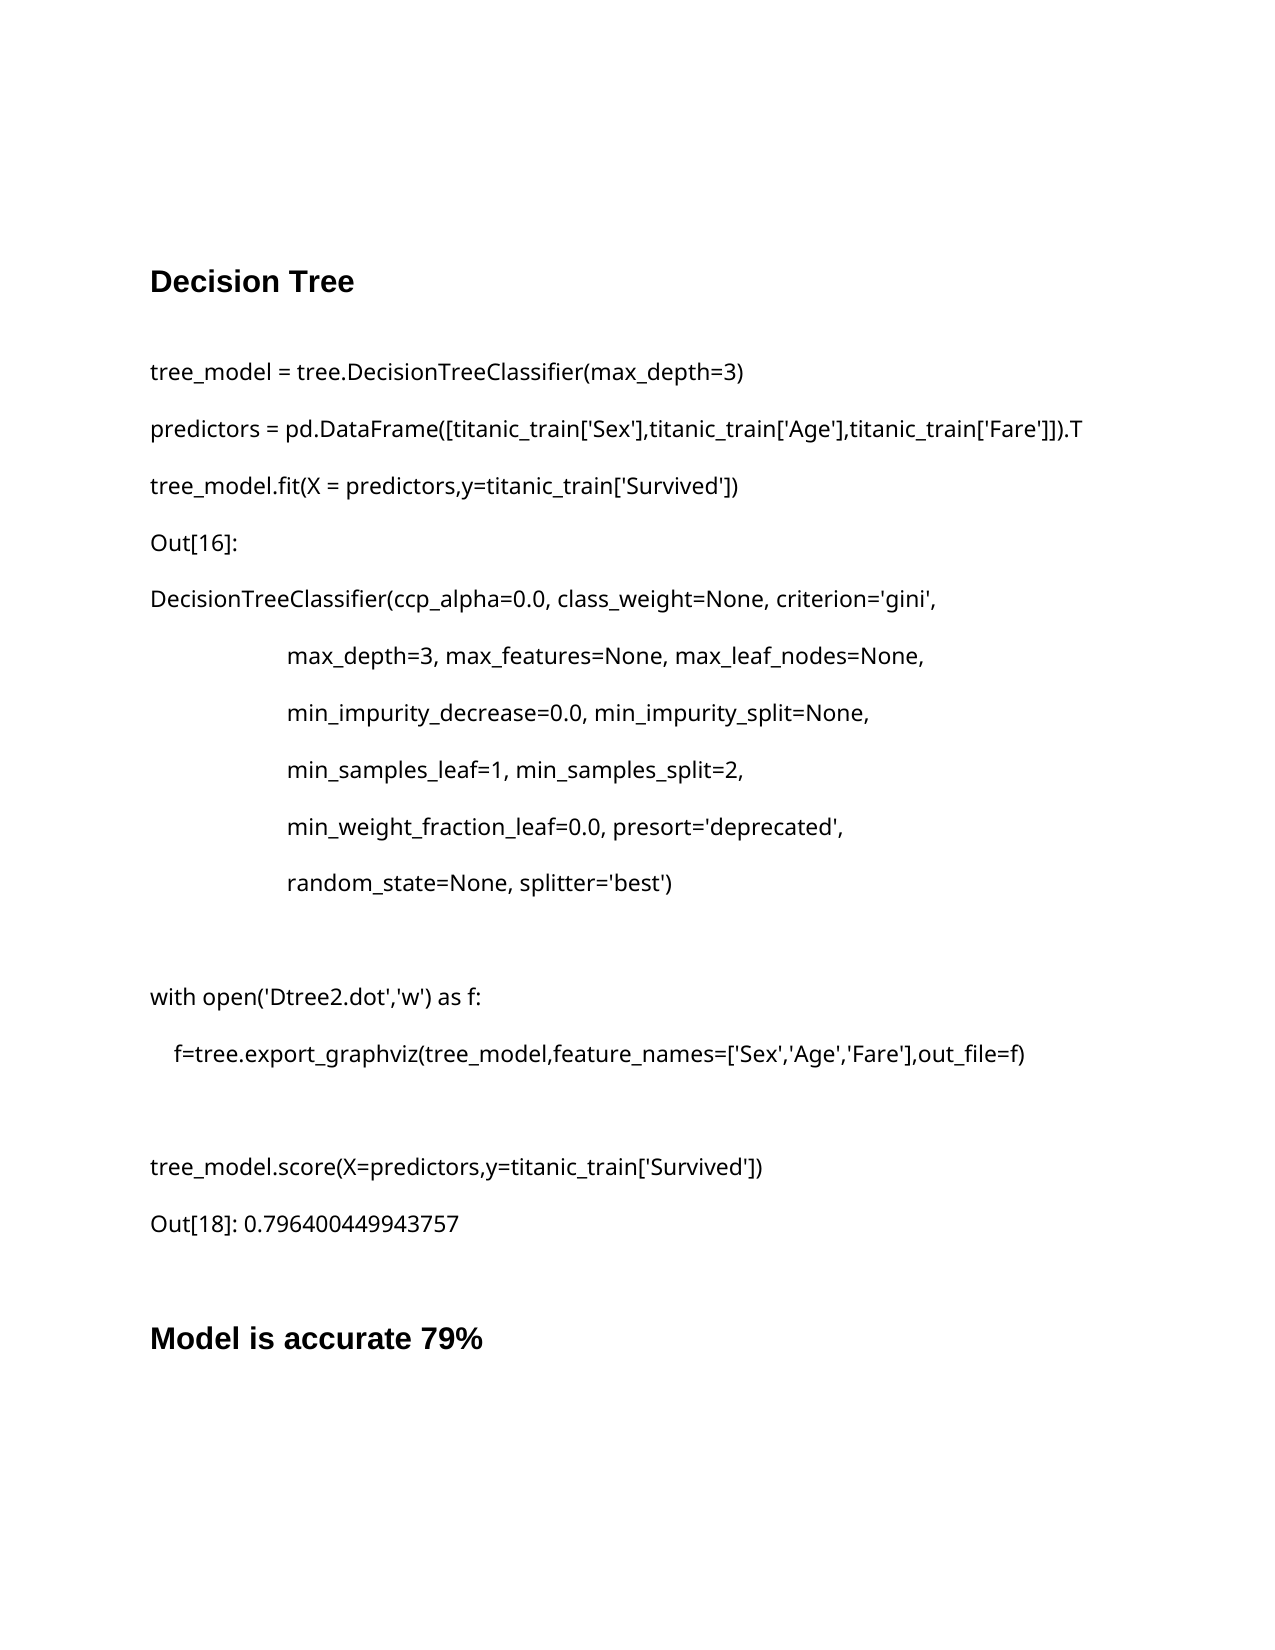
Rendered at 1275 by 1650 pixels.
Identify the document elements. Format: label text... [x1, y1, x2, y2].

subtitle Decision Tree [150, 263, 1125, 299]
text tree_model.fit(X = predictors,y=titanic_train['Survived']) [150, 470, 1125, 501]
subtitle Model is accurate 79% [150, 1320, 1125, 1356]
text tree_model.score(X=predictors,y=titanic_train['Survived']) [150, 1151, 1125, 1182]
text tree_model = tree.DecisionTreeClassifier(max_depth=3) [150, 356, 1125, 387]
text f=tree.export_graphviz(tree_model,feature_names=['Sex','Age','Fare'],out_file=f) [150, 1037, 1125, 1069]
text min_impurity_decrease=0.0, min_impurity_split=None, [150, 697, 1125, 728]
text random_state=None, splitter='best') [150, 867, 1125, 898]
text with open('Dtree2.dot','w') as f: [150, 981, 1125, 1012]
text Out[18]: 0.796400449943757 [150, 1208, 1125, 1239]
text DecisionTreeClassifier(ccp_alpha=0.0, class_weight=None, criterion='gini', [150, 583, 1125, 614]
text max_depth=3, max_features=None, max_leaf_nodes=None, [150, 640, 1125, 671]
text min_samples_leaf=1, min_samples_split=2, [150, 754, 1125, 785]
text predictors = pd.DataFrame([titanic_train['Sex'],titanic_train['Age'],titanic_train['Fare']]).T [150, 413, 1125, 444]
text Out[16]: [150, 527, 1125, 558]
text min_weight_fraction_leaf=0.0, presort='deprecated', [150, 810, 1125, 842]
